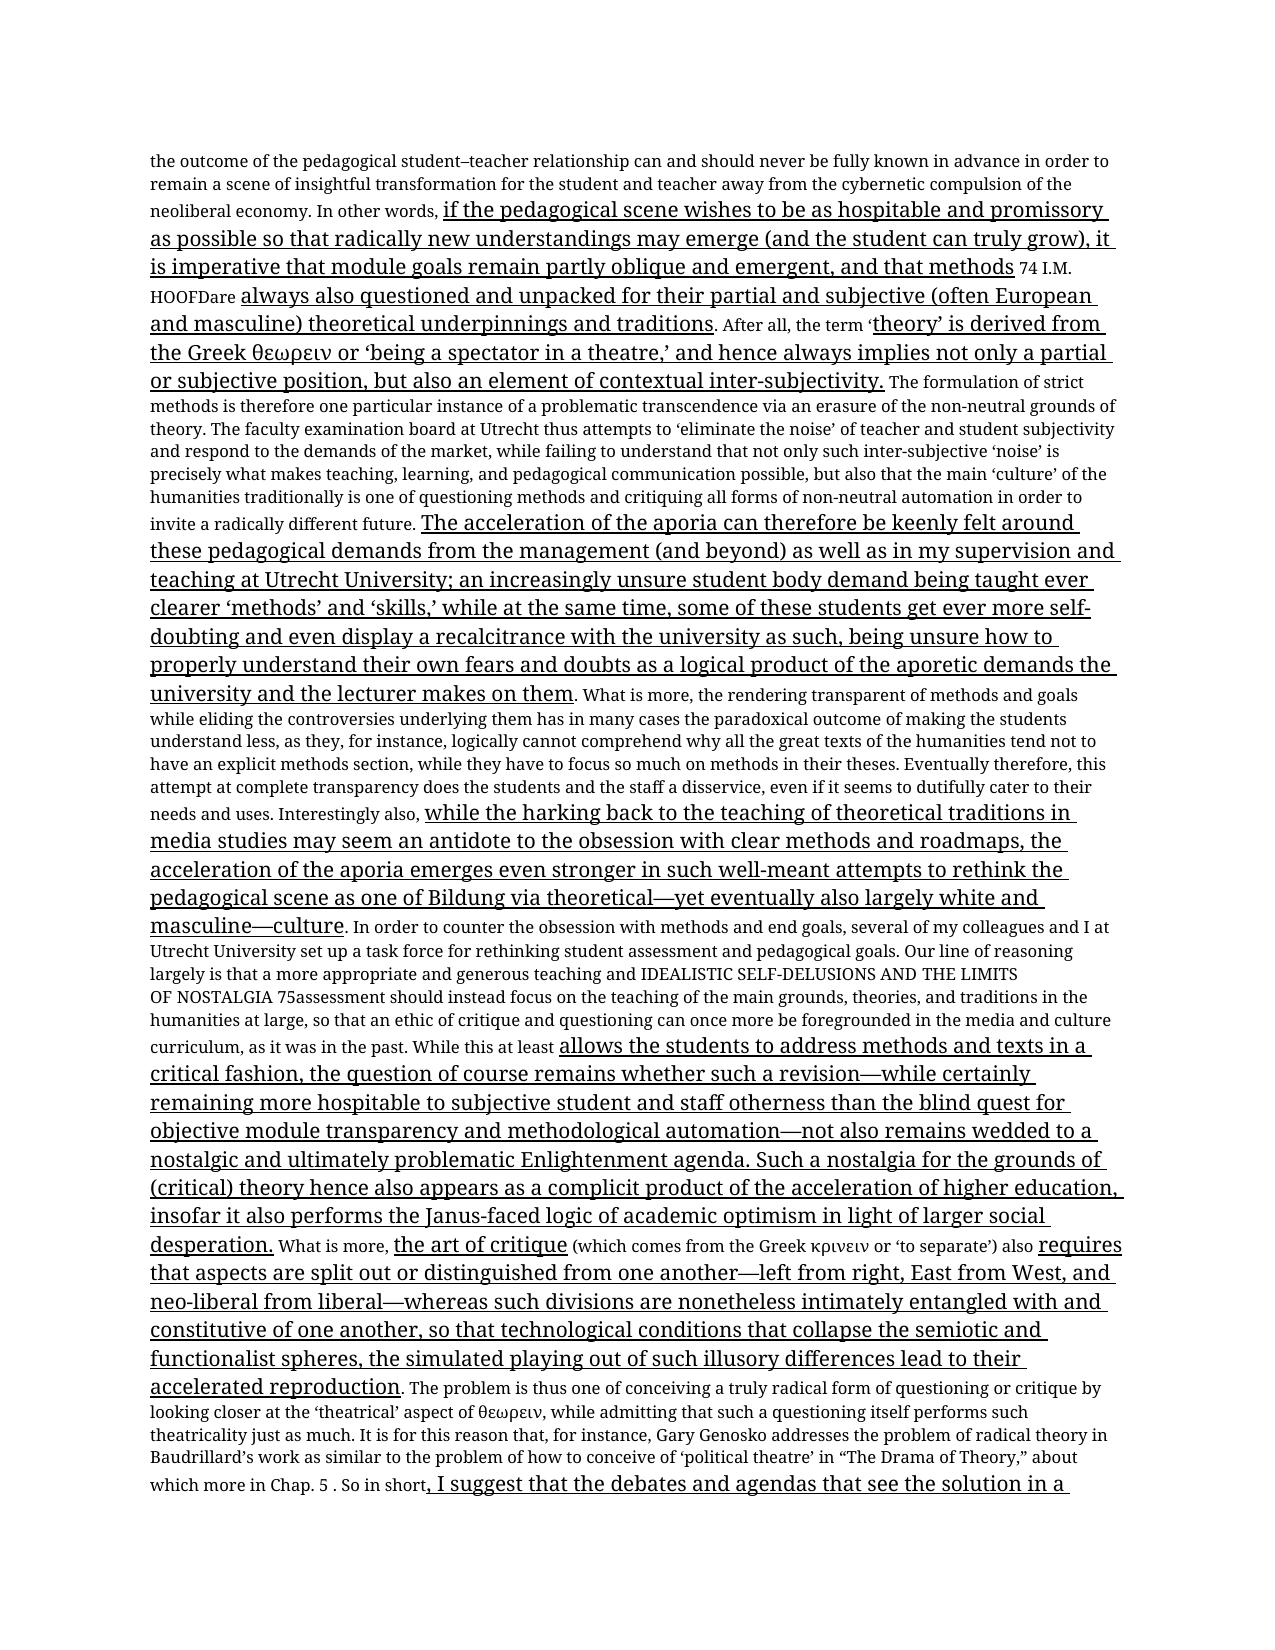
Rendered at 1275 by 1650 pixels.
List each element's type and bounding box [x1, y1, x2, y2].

text [150, 150, 1125, 1497]
